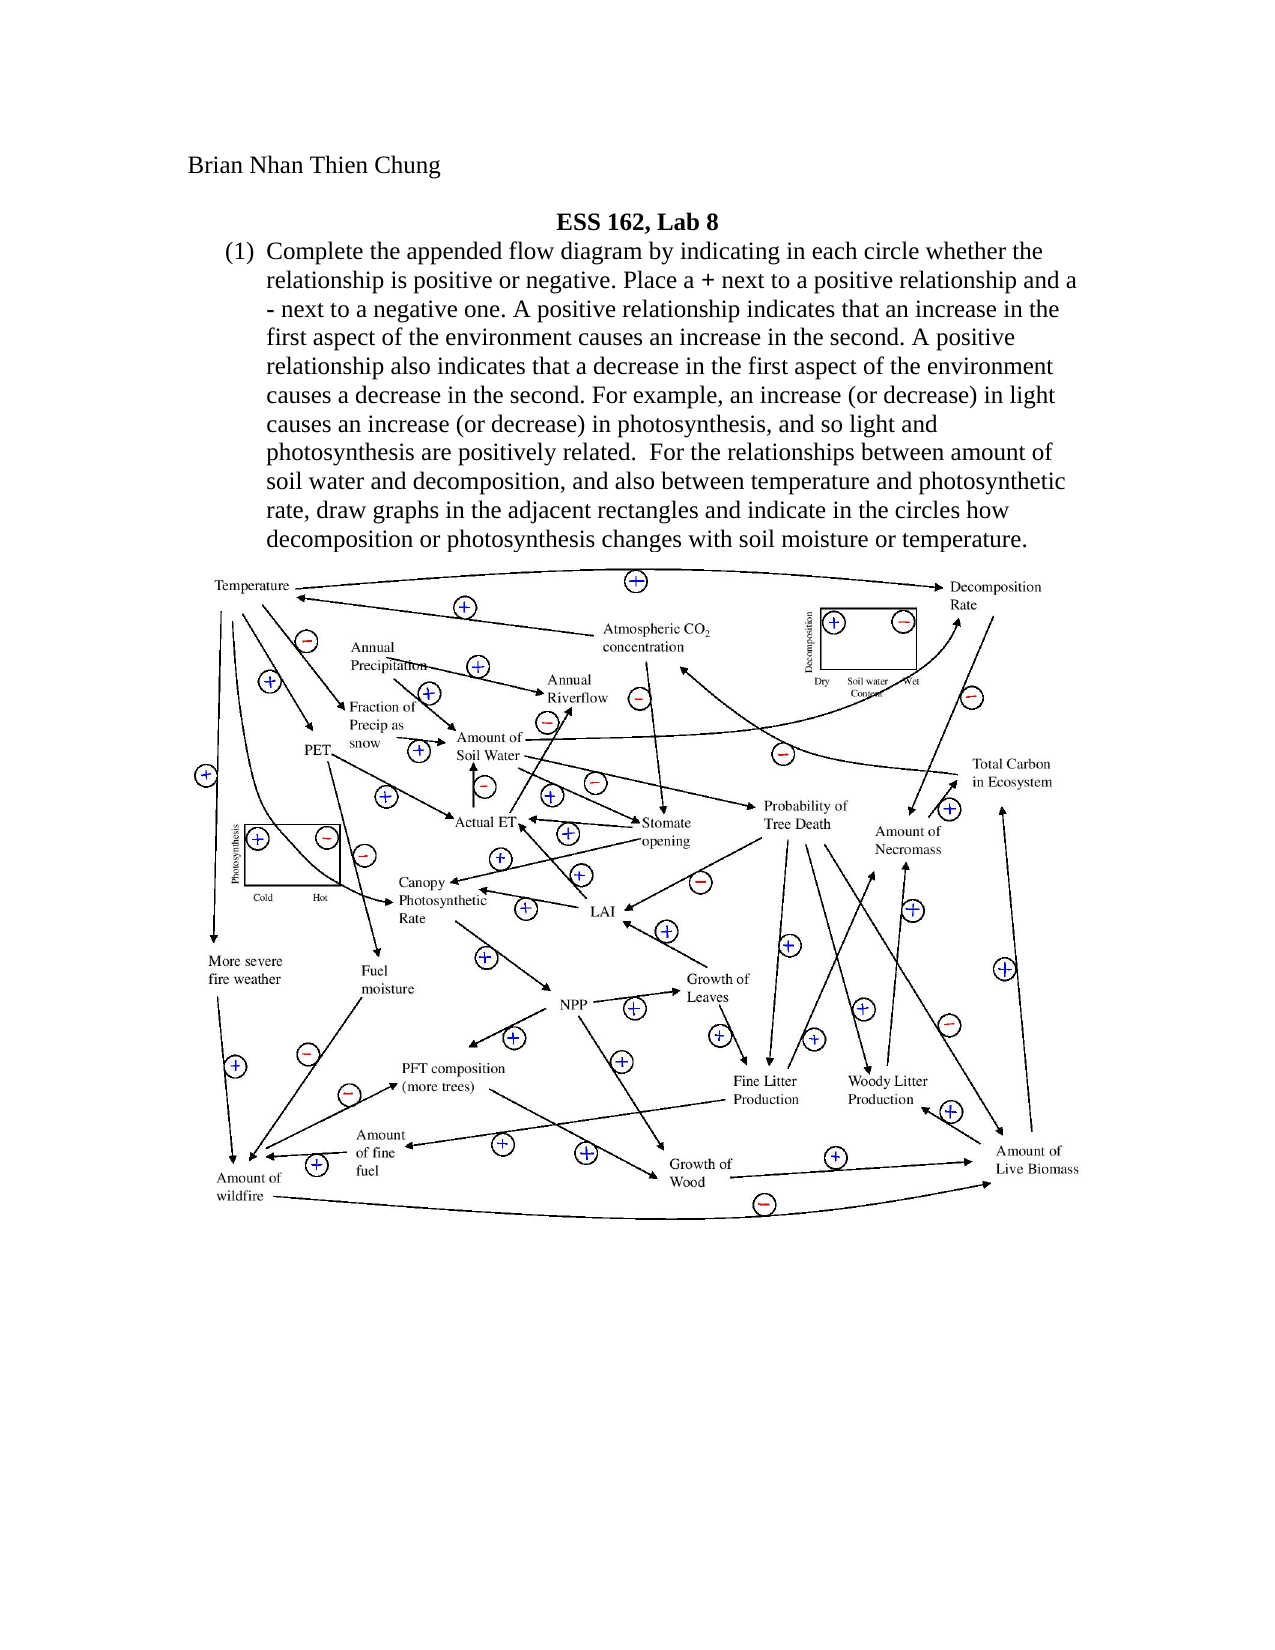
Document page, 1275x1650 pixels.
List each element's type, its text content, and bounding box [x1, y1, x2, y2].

list Complete the appended flow diagram by indicating in each circle whether the relationship is positive or negative. Place a + next to a positive relationship and a - next to a negative one. A positive relationship indicates that an increase in the first aspect of the environment causes an increase in the second. A positive relationship also indicates that a decrease in the first aspect of the environment causes a decrease in the second. For example, an increase (or decrease) in light causes an increase (or decrease) in photosynthesis, and so light and photosynthesis are positively related. For the relationships between amount of soil water and decomposition, and also between temperature and photosynthetic rate, draw graphs in the adjacent rectangles and indicate in the circles how decomposition or photosynthesis changes with soil moisture or temperature. [225, 236, 1087, 552]
text Brian Nhan Thien Chung [187, 150, 1087, 179]
text ESS 162, Lab 8 [187, 207, 1087, 236]
picture [187, 552, 1088, 1228]
